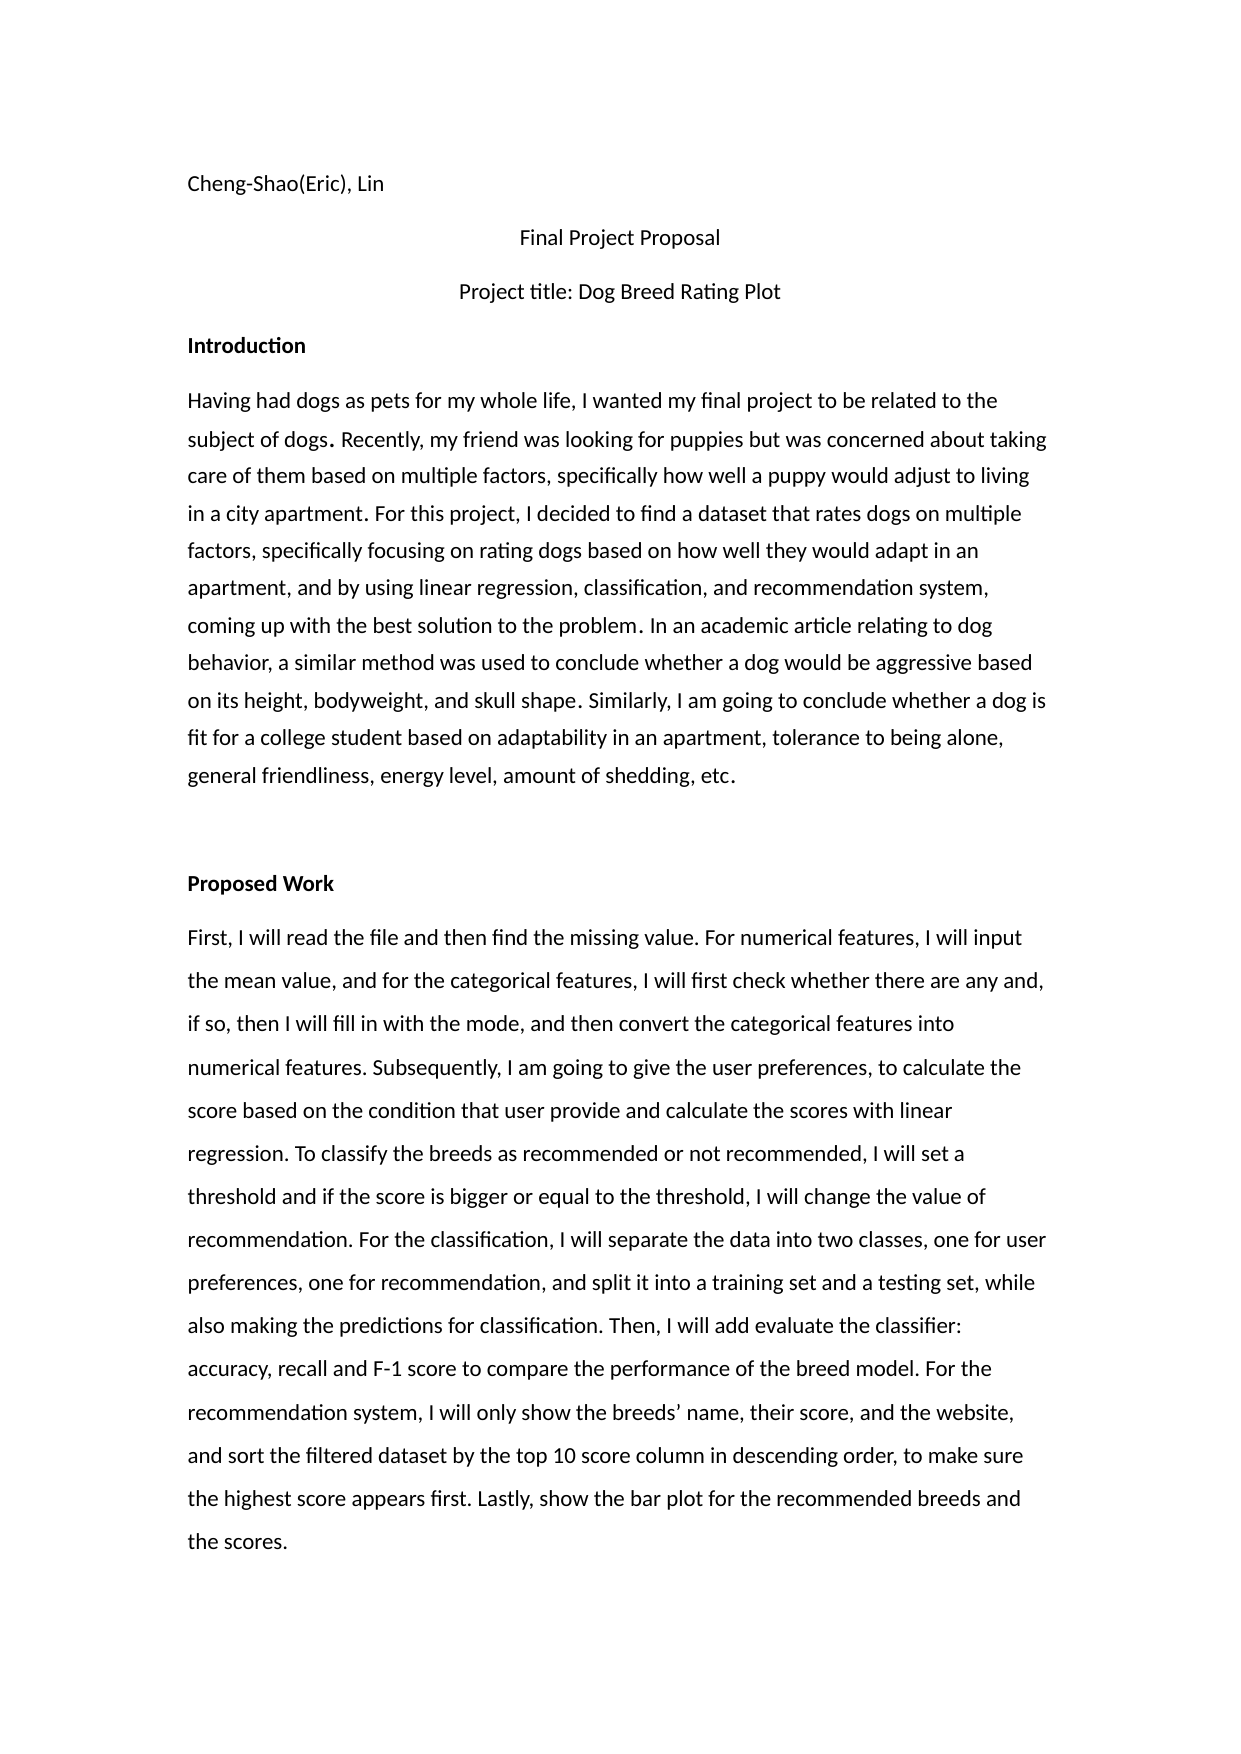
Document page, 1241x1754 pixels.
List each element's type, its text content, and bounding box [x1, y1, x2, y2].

text Proposed Work [187, 864, 1053, 902]
text Having had dogs as pets for my whole life, I wanted my final project to be related to the subject of dogs. Recently, my friend was looking for puppies but was concerned about taking care of them based on multiple factors, specifically how well a puppy would adjust to living in a city apartment. For this project, I decided to find a dataset that rates dogs on multiple factors, specifically focusing on rating dogs based on how well they would adapt in an apartment, and by using linear regression, classification, and recommendation system, coming up with the best solution to the problem. In an academic article relating to dog behavior, a similar method was used to conclude whether a dog would be aggressive based on its height, bodyweight, and skull shape. Similarly, I am going to conclude whether a dog is fit for a college student based on adaptability in an apartment, tolerance to being alone, general friendliness, energy level, amount of shedding, etc. [187, 381, 1053, 794]
text Introduction [187, 327, 1053, 364]
text Project title: Dog Breed Rating Plot [187, 273, 1053, 310]
text First, I will read the file and then find the missing value. For numerical features, I will input the mean value, and for the categorical features, I will first check whether there are any and, if so, then I will fill in with the mode, and then convert the categorical features into numerical features. Subsequently, I am going to give the user preferences, to calculate the score based on the condition that user provide and calculate the scores with linear regression. To classify the breeds as recommended or not recommended, I will set a threshold and if the score is bigger or equal to the threshold, I will change the value of recommendation. For the classification, I will separate the data into two classes, one for user preferences, one for recommendation, and split it into a training set and a testing set, while also making the predictions for classification. Then, I will add evaluate the classifier: accuracy, recall and F-1 score to compare the performance of the breed model. For the recommendation system, I will only show the breeds’ name, their score, and the website, and sort the filtered dataset by the top 10 score column in descending order, to make sure the highest score appears first. Lastly, show the bar plot for the recommended breeds and the scores. [187, 919, 1053, 1560]
text Final Project Proposal [187, 219, 1053, 256]
text Cheng-Shao(Eric), Lin [187, 164, 1053, 202]
